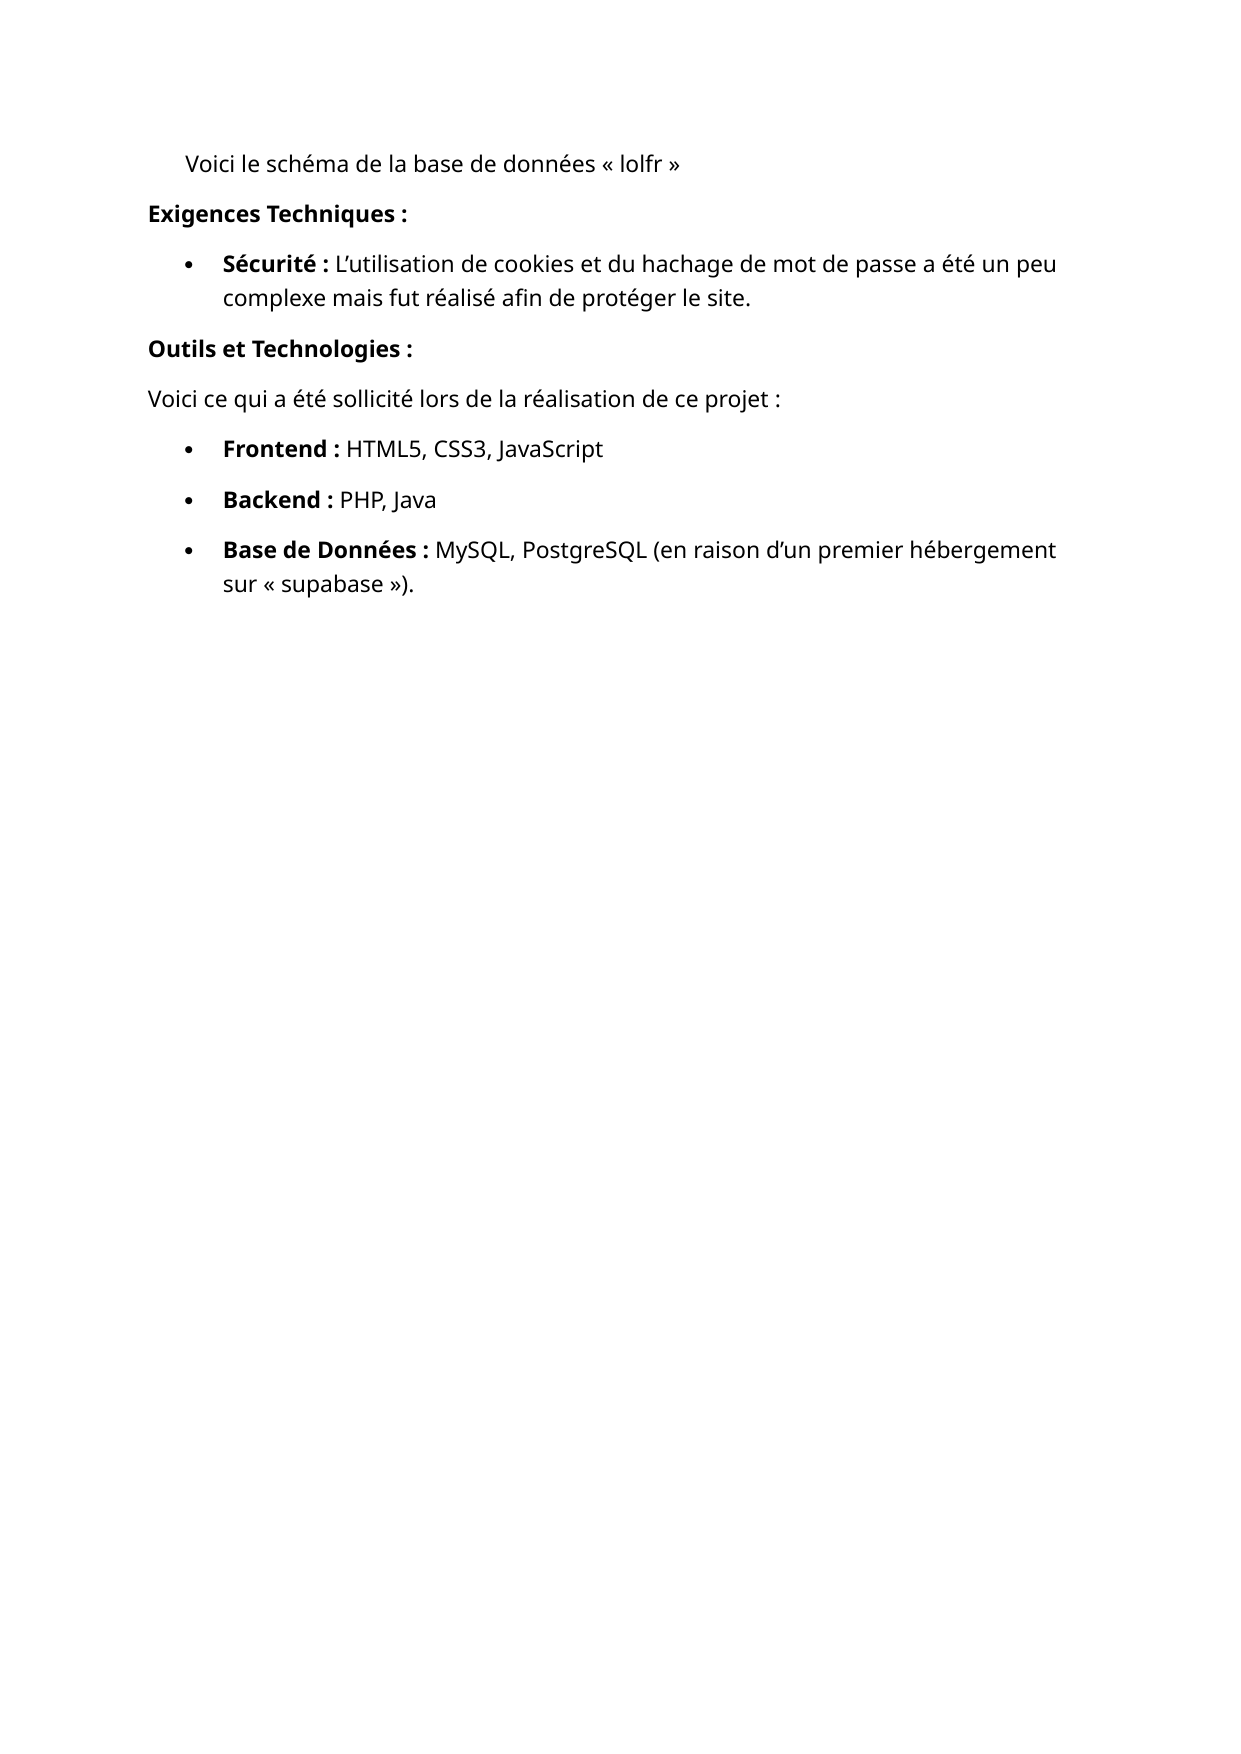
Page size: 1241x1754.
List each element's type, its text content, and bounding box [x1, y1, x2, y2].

text Outils et Technologies : [148, 333, 1093, 364]
list Frontend : HTML5, CSS3, JavaScript [185, 433, 1093, 465]
text Voici ce qui a été sollicité lors de la réalisation de ce projet : [148, 383, 1093, 414]
list Base de Données : MySQL, PostgreSQL (en raison d’un premier hébergement sur « supabase »). [185, 534, 1093, 599]
text Exigences Techniques : [148, 198, 1093, 229]
list Backend : PHP, Java [185, 484, 1093, 515]
text Voici le schéma de la base de données « lolfr » [185, 148, 1093, 179]
list Sécurité : L’utilisation de cookies et du hachage de mot de passe a été un peu complexe mais fut réalisé afin de protéger le site. [185, 248, 1093, 313]
